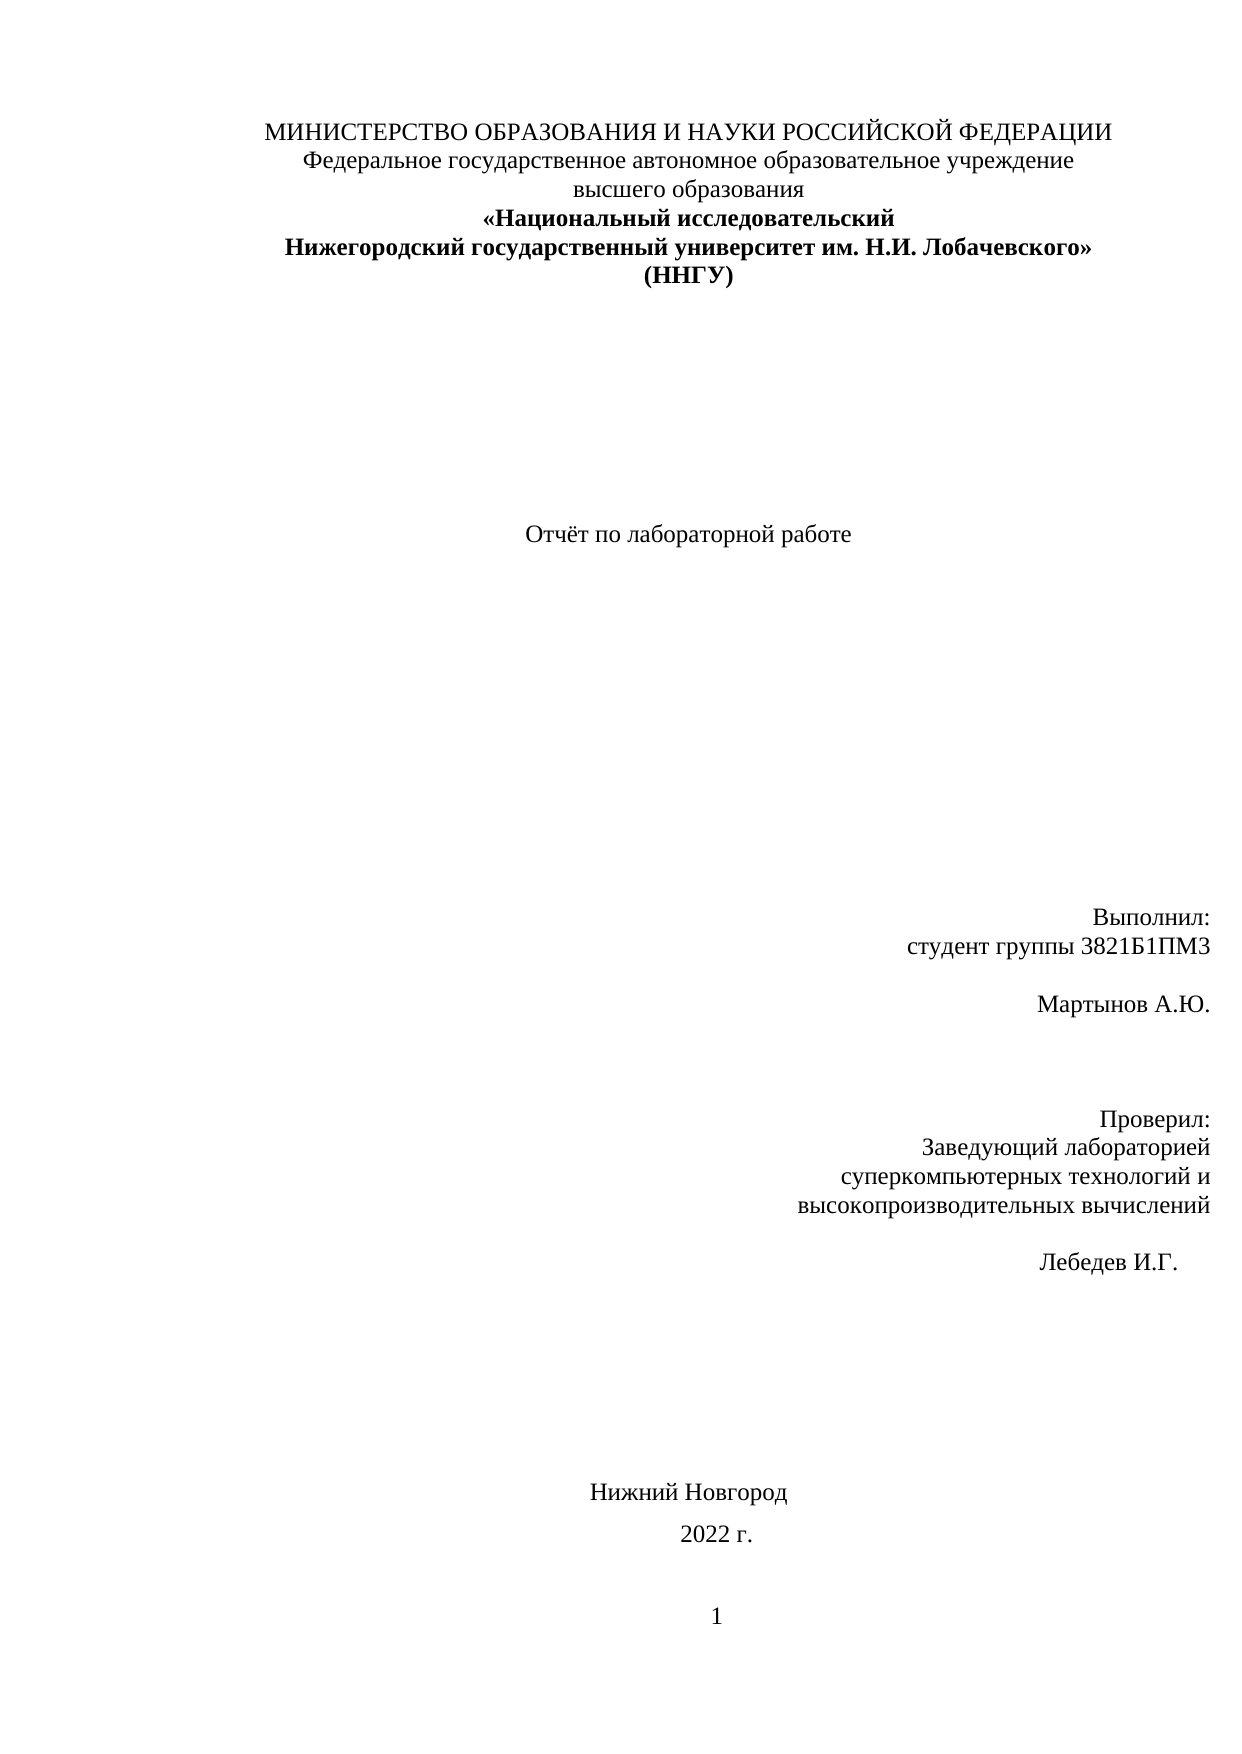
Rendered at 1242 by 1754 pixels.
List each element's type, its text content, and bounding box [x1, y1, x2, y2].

text Заведующий лабораторией суперкомпьютерных технологий и высокопроизводительных вычислений [729, 1132, 1210, 1219]
text Нижний Новгород [167, 1477, 1210, 1506]
text (ННГУ) [167, 260, 1210, 289]
text «Национальный исследовательский [167, 203, 1210, 232]
text Лебедев И.Г. [951, 1247, 1210, 1276]
text МИНИСТЕРСТВО ОБРАЗОВАНИЯ И НАУКИ РОССИЙСКОЙ ФЕДЕРАЦИИ [167, 117, 1210, 145]
text Выполнил: [729, 902, 1210, 931]
text Проверил: [729, 1104, 1210, 1132]
text Отчёт по лабораторной работе [167, 519, 1210, 548]
text Нижегородский государственный университет им. Н.И. Лобачевского» [167, 232, 1210, 260]
text Мартынов А.Ю. [951, 989, 1210, 1017]
text Федеральное государственное автономное образовательное учреждение [167, 145, 1210, 174]
text студент группы 3821Б1ПМ3 [729, 931, 1210, 960]
text 2022 г. [167, 1519, 1210, 1547]
text высшего образования [167, 174, 1210, 203]
